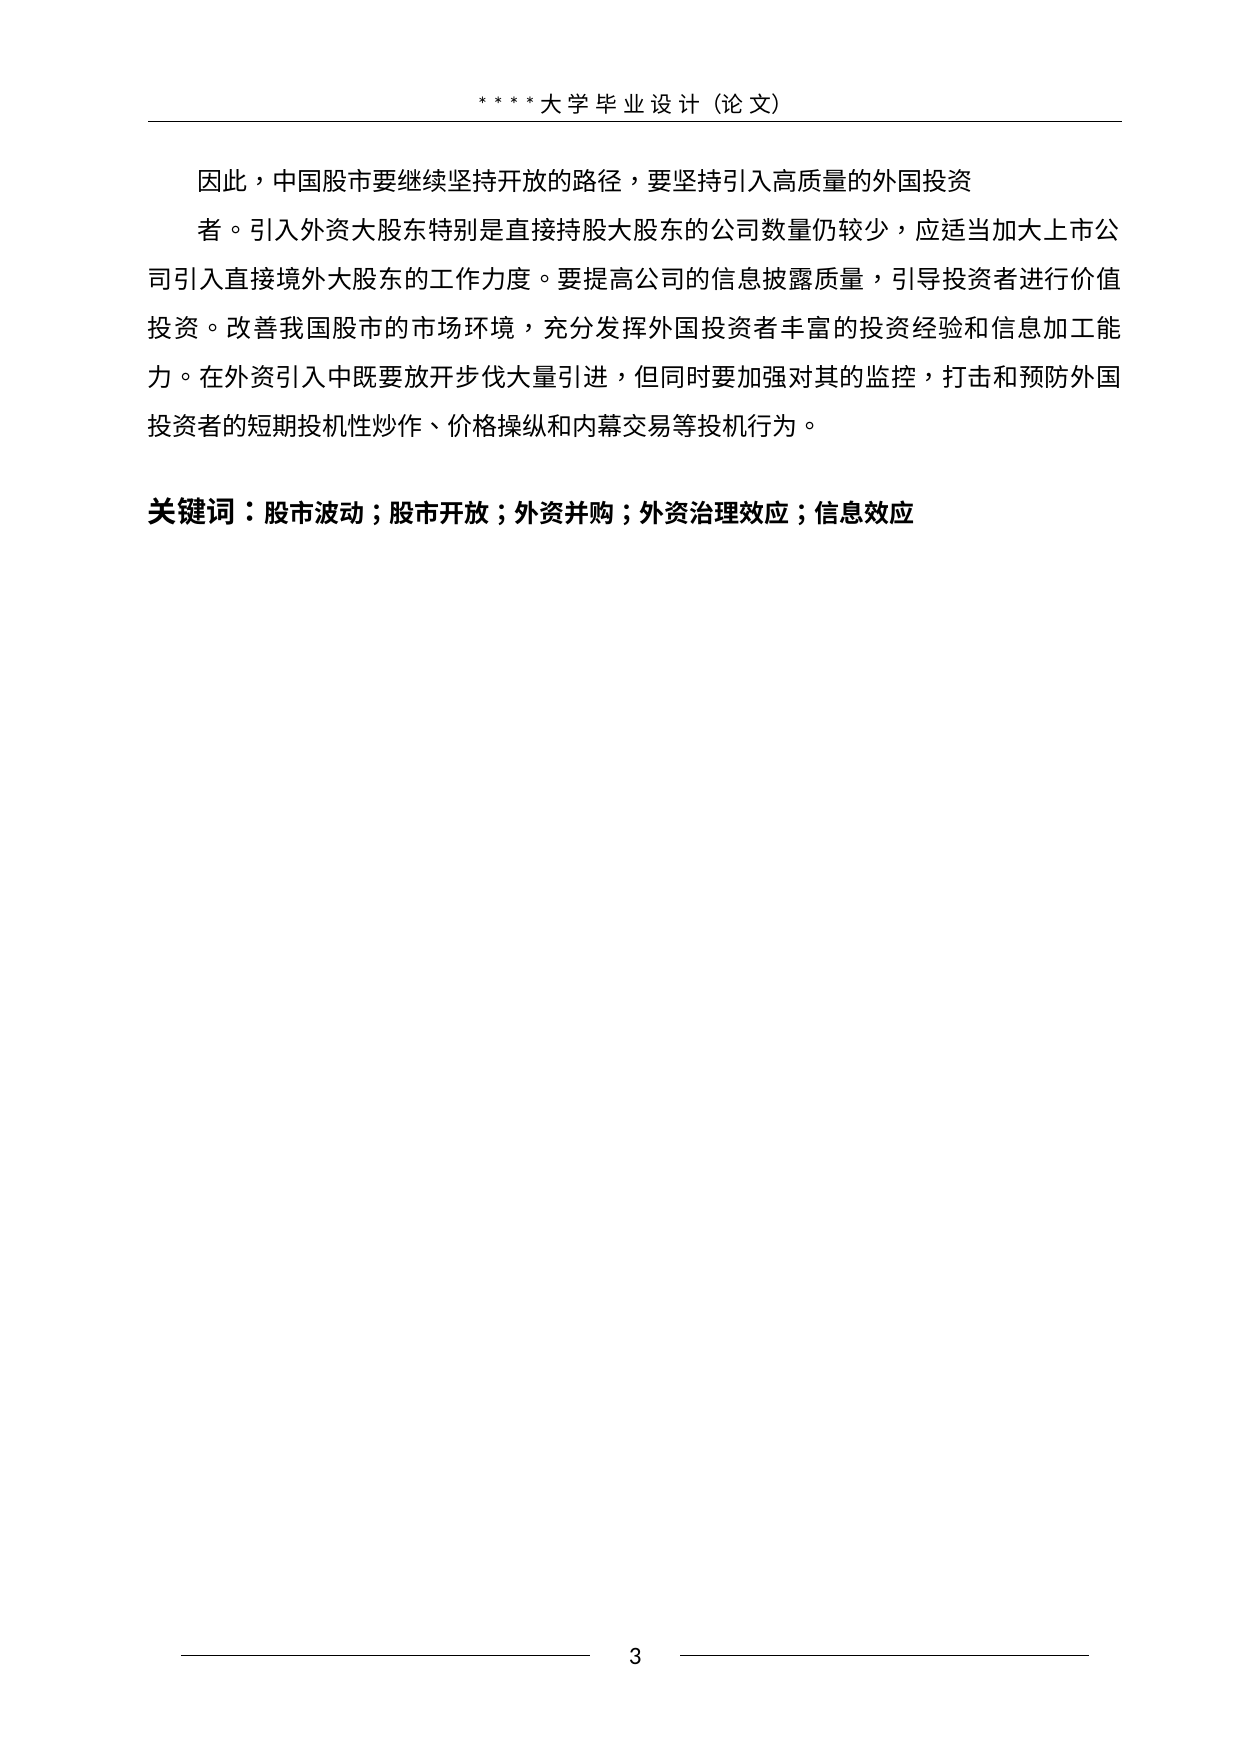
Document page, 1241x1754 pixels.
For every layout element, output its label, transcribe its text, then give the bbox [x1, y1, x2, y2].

text 关键词：股市波动；股市开放；外资并购；外资治理效应；信息效应 [148, 491, 1122, 531]
text 因此，中国股市要继续坚持开放的路径，要坚持引入高质量的外国投资 [148, 148, 1122, 197]
text 者。引入外资大股东特别是直接持股大股东的公司数量仍较少，应适当加大上市公司引入直接境外大股东的工作力度。要提高公司的信息披露质量，引导投资者进行价值投资。改善我国股市的市场环境，充分发挥外国投资者丰富的投资经验和信息加工能力。在外资引入中既要放开步伐大量引进，但同时要加强对其的监控，打击和预防外国投资者的短期投机性炒作、价格操纵和内幕交易等投机行为。 [148, 197, 1122, 442]
